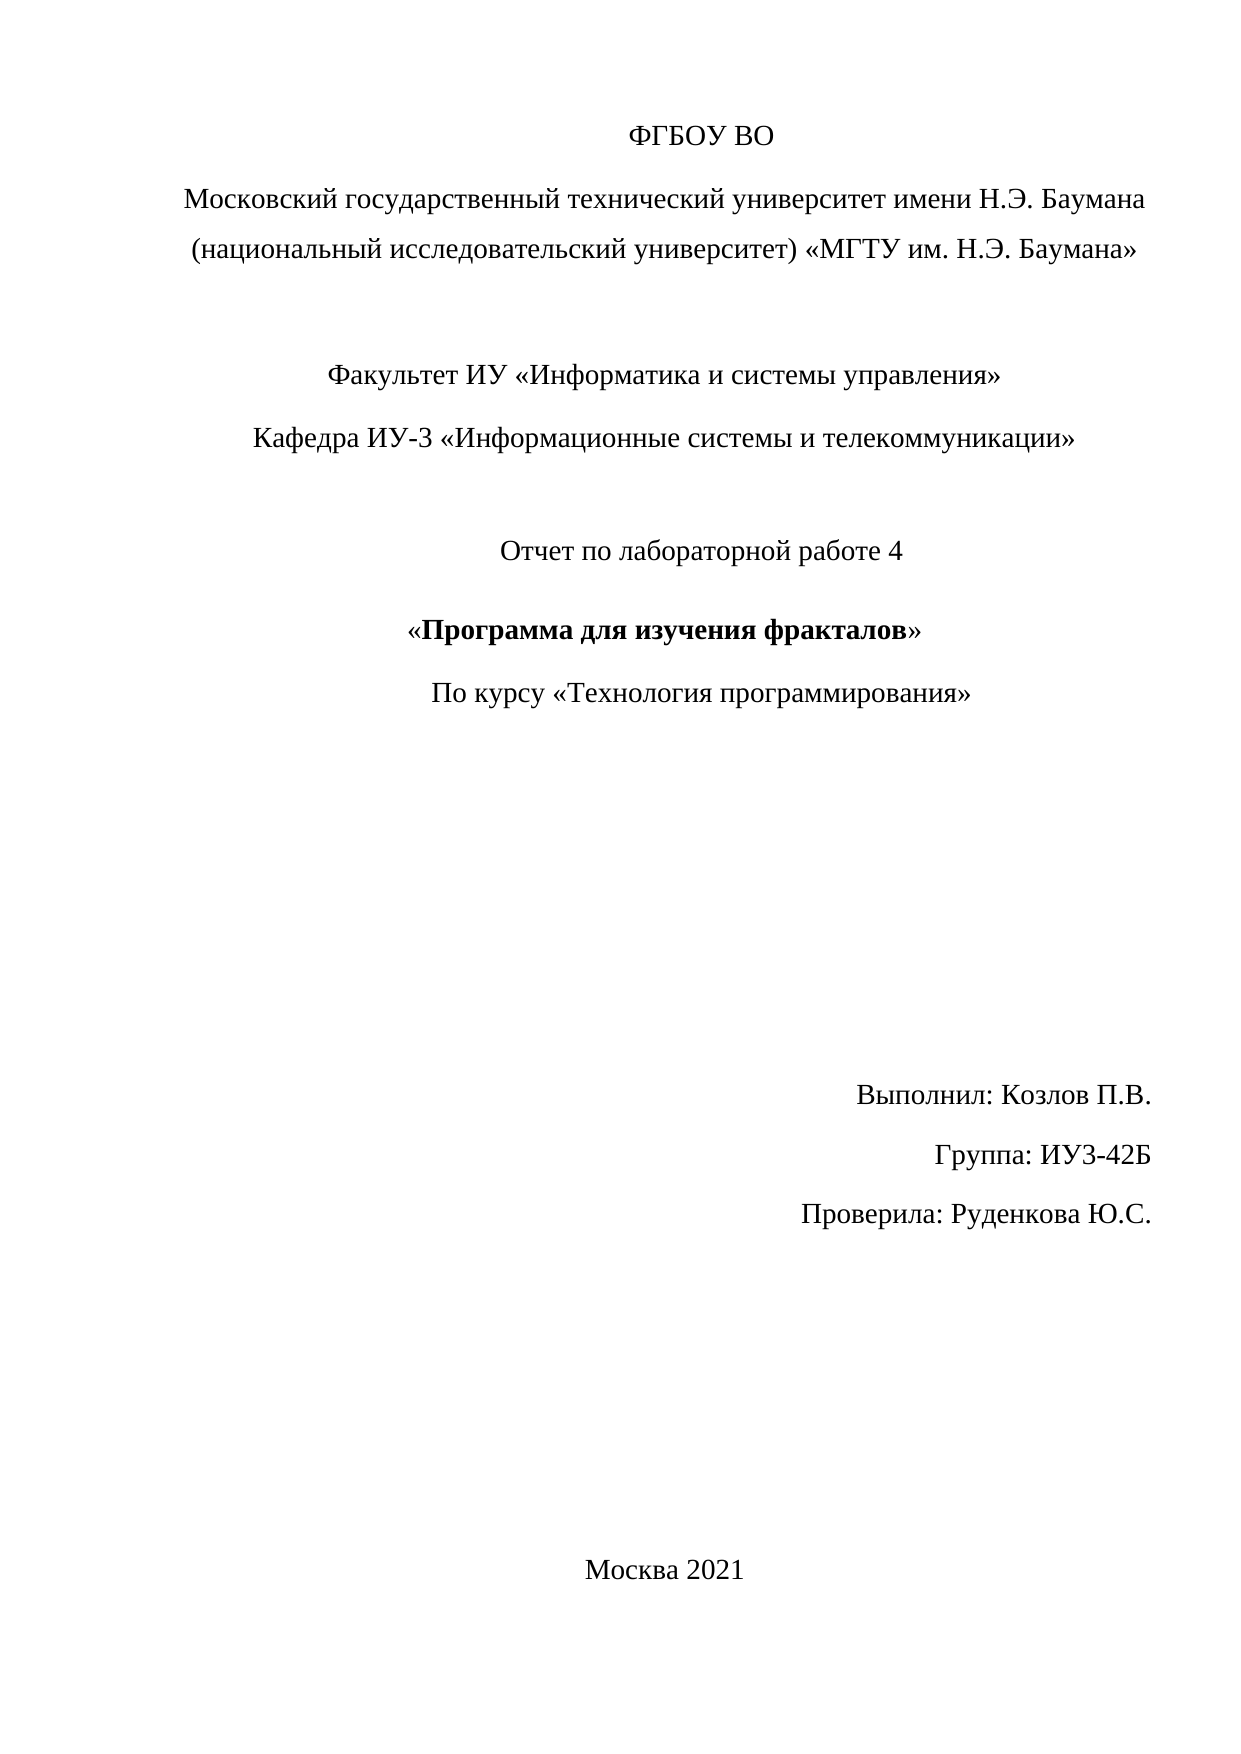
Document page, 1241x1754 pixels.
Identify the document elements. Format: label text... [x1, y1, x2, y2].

text «Программа для изучения фракталов» [177, 612, 1152, 646]
text ФГБОУ ВО [177, 118, 1152, 152]
text Москва 2021 [177, 1552, 1152, 1586]
text Отчет по лабораторной работе 4 [177, 533, 1152, 566]
text Проверила: Руденкова Ю.С. [177, 1196, 1152, 1230]
text Московский государственный технический университет имени Н.Э. Баумана (национальный исследовательский университет) «МГТУ им. Н.Э. Баумана» [177, 181, 1152, 265]
text По курсу «Технология программирования» [177, 675, 1152, 708]
text Группа: ИУ3-42Б [177, 1137, 1152, 1170]
text Кафедра ИУ-3 «Информационные системы и телекоммуникации» [177, 420, 1152, 453]
text Выполнил: Козлов П.В. [177, 1077, 1152, 1111]
text Факультет ИУ «Информатика и системы управления» [177, 357, 1152, 390]
